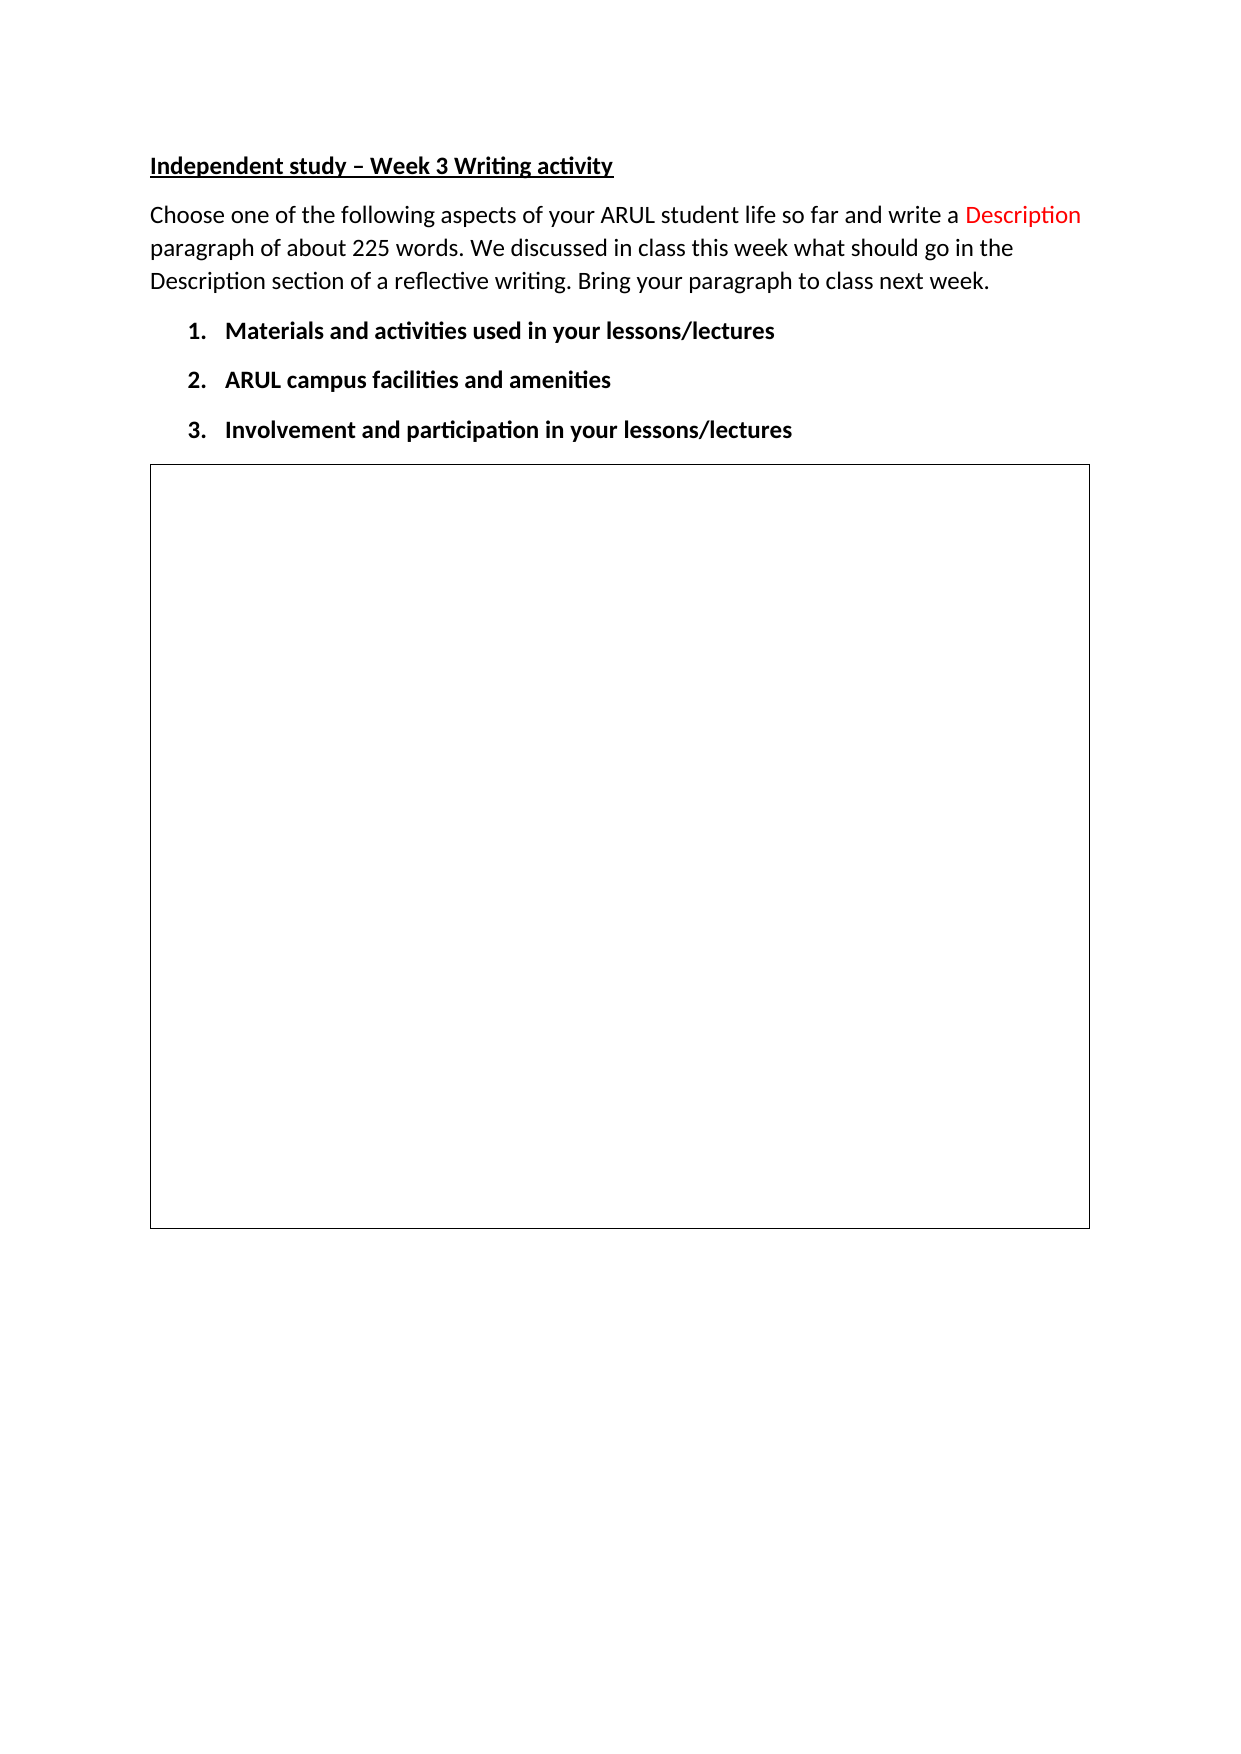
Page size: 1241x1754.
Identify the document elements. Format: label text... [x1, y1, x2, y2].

list ARUL campus facilities and amenities [187, 364, 1090, 395]
text Choose one of the following aspects of your ARUL student life so far and write a Description paragraph of about 225 words. We discussed in class this week what should go in the Description section of a reflective writing. Bring your paragraph to class next week. [150, 199, 1090, 296]
list Materials and activities used in your lessons/lectures [187, 315, 1090, 346]
table_header [151, 465, 1089, 1228]
list Involvement and participation in your lessons/lectures [187, 414, 1090, 445]
text Independent study – Week 3 Writing activity [150, 150, 1090, 181]
